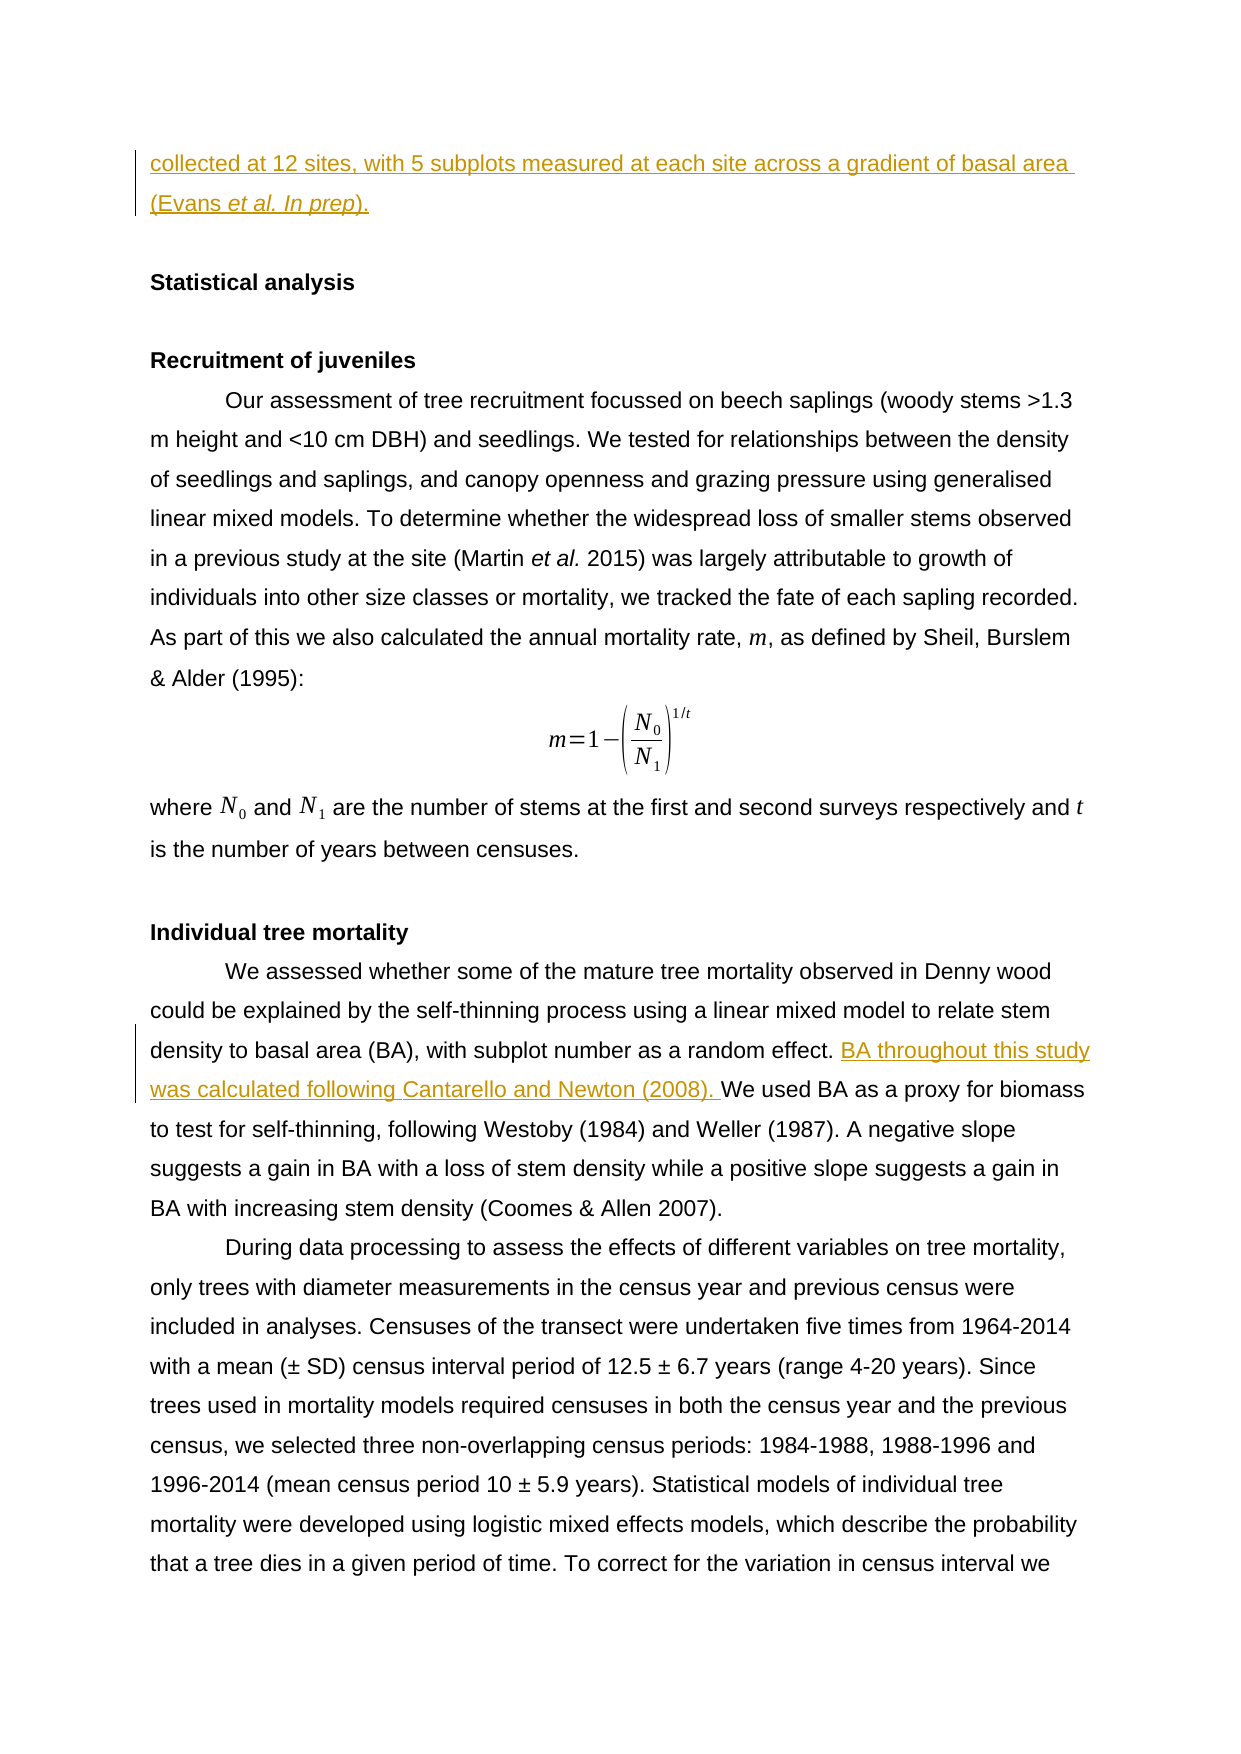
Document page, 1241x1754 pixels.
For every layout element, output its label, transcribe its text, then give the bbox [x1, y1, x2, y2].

text Our assessment of tree recruitment focussed on beech saplings (woody stems >1.3 m height and <10 cm DBH) and seedlings. We tested for relationships between the density of seedlings and saplings, and canopy openness and grazing pressure using generalised linear mixed models. To determine whether the widespread loss of smaller stems observed in a previous study at the site (Martin et al. 2015) was largely attributable to growth of individuals into other size classes or mortality, we tracked the fate of each sapling recorded. As part of this we also calculated the annual mortality rate, , as defined by Sheil, Burslem & Alder (1995): [150, 387, 1090, 691]
text Individual tree mortality [150, 918, 1090, 945]
text We assessed whether some of the mature tree mortality observed in Denny wood could be explained by the self-thinning process using a linear mixed model to relate stem density to basal area (BA), with subplot number as a random effect. We used BA as a proxy for biomass to test for self-thinning, following Westoby (1984) and Weller (1987). A negative slope suggests a gain in BA with a loss of stem density while a positive slope suggests a gain in BA with increasing stem density (Coomes & Allen 2007). [150, 958, 1090, 1221]
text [150, 150, 1090, 216]
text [150, 1234, 1090, 1576]
text Recruitment of juveniles [150, 347, 1090, 374]
text where and are the number of stems at the first and second surveys respectively and is the number of years between censuses. [150, 791, 1090, 862]
text Statistical analysis [150, 268, 1090, 295]
